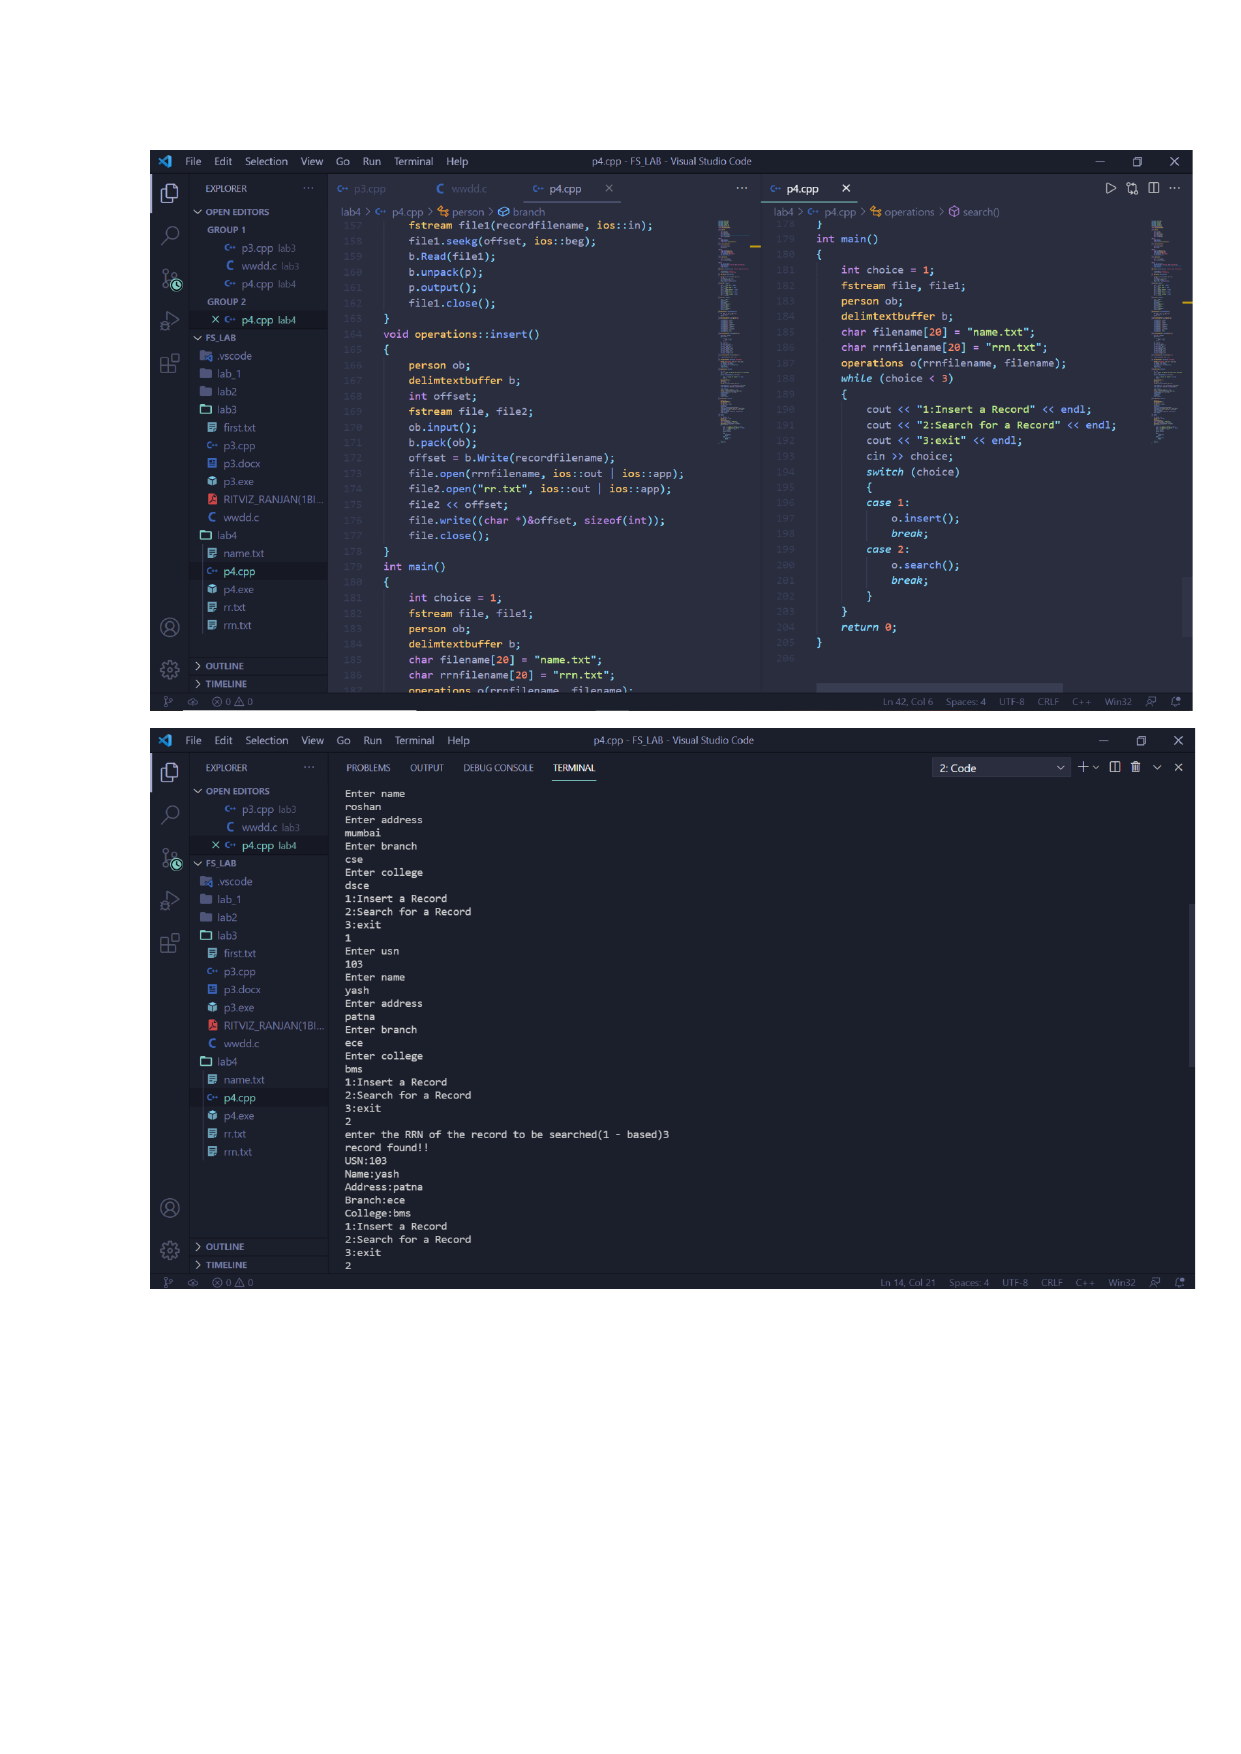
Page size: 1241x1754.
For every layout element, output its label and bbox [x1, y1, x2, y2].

picture [150, 150, 1193, 711]
picture [150, 728, 1196, 1289]
